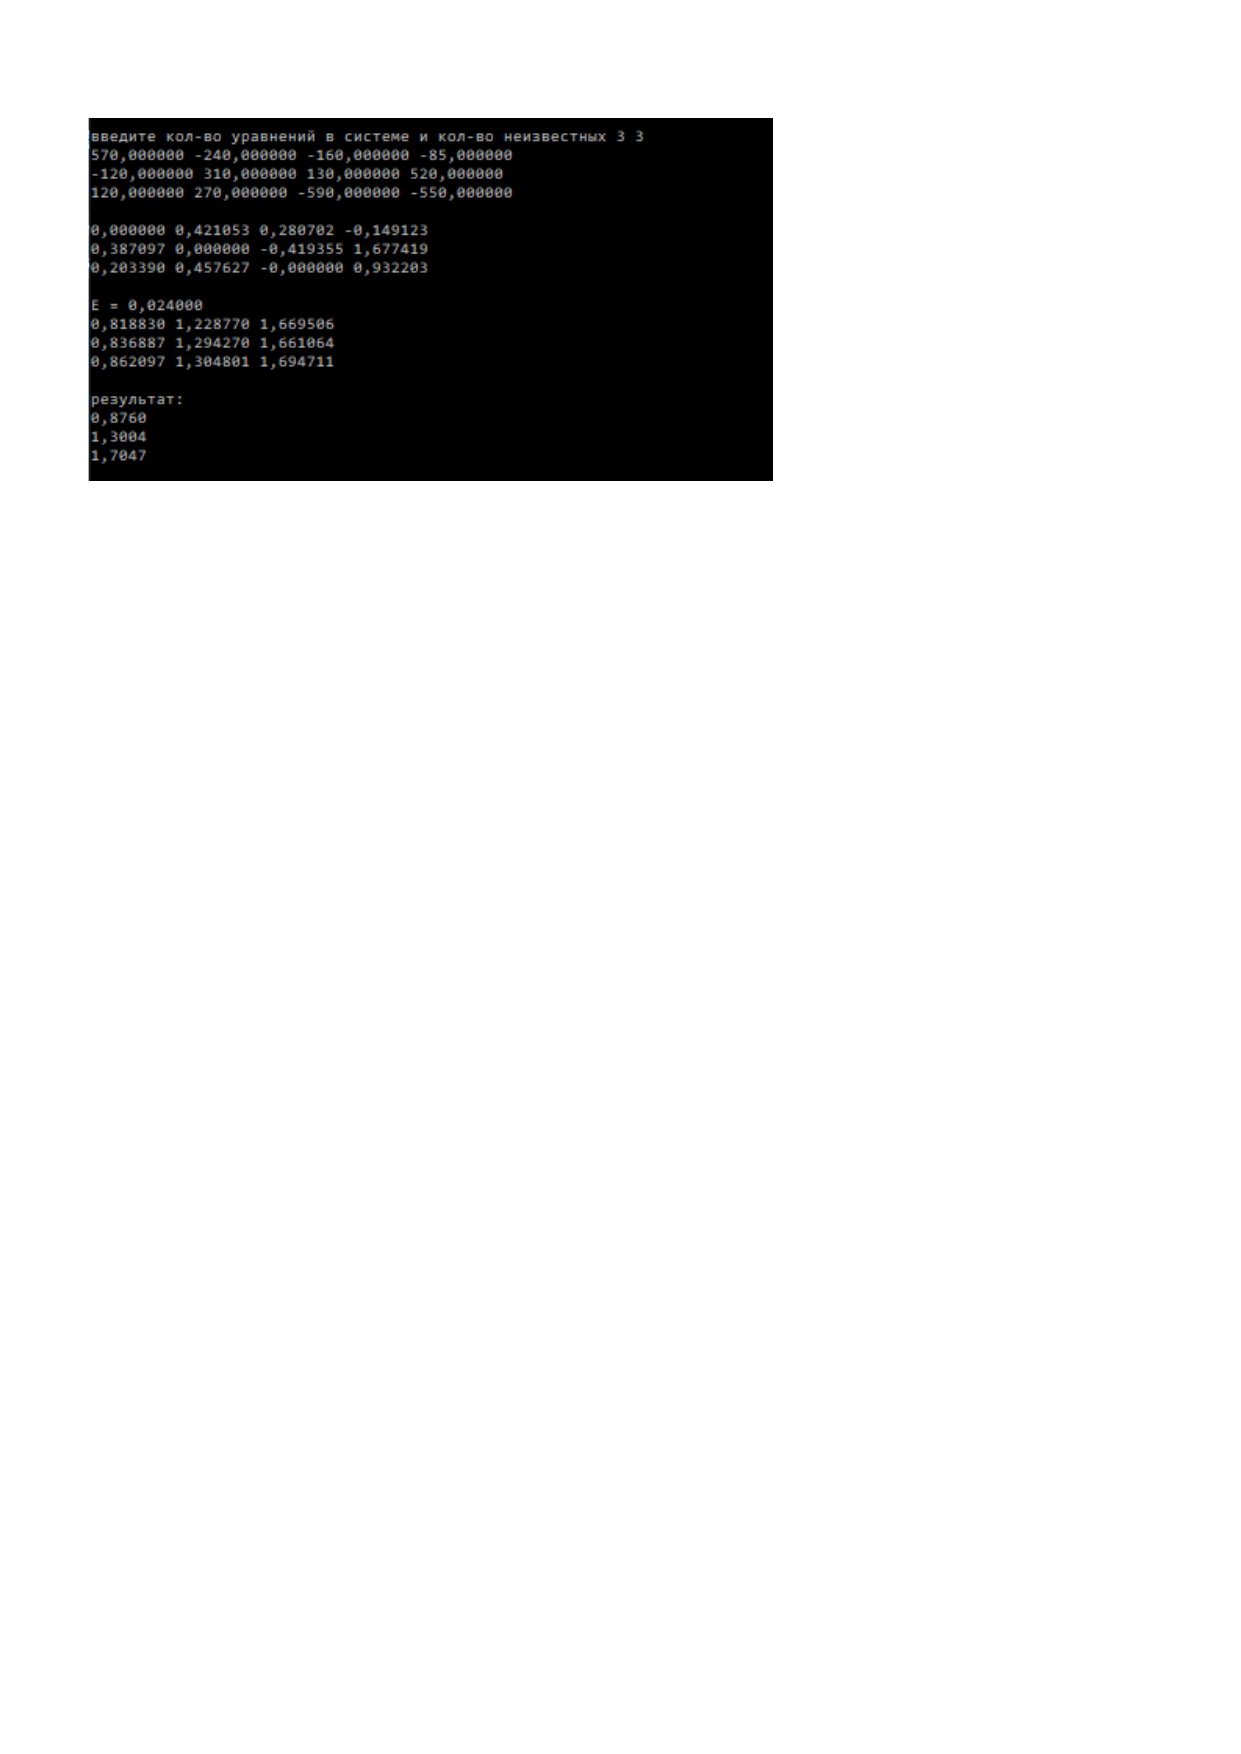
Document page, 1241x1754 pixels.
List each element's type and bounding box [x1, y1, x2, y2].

picture [88, 118, 773, 481]
